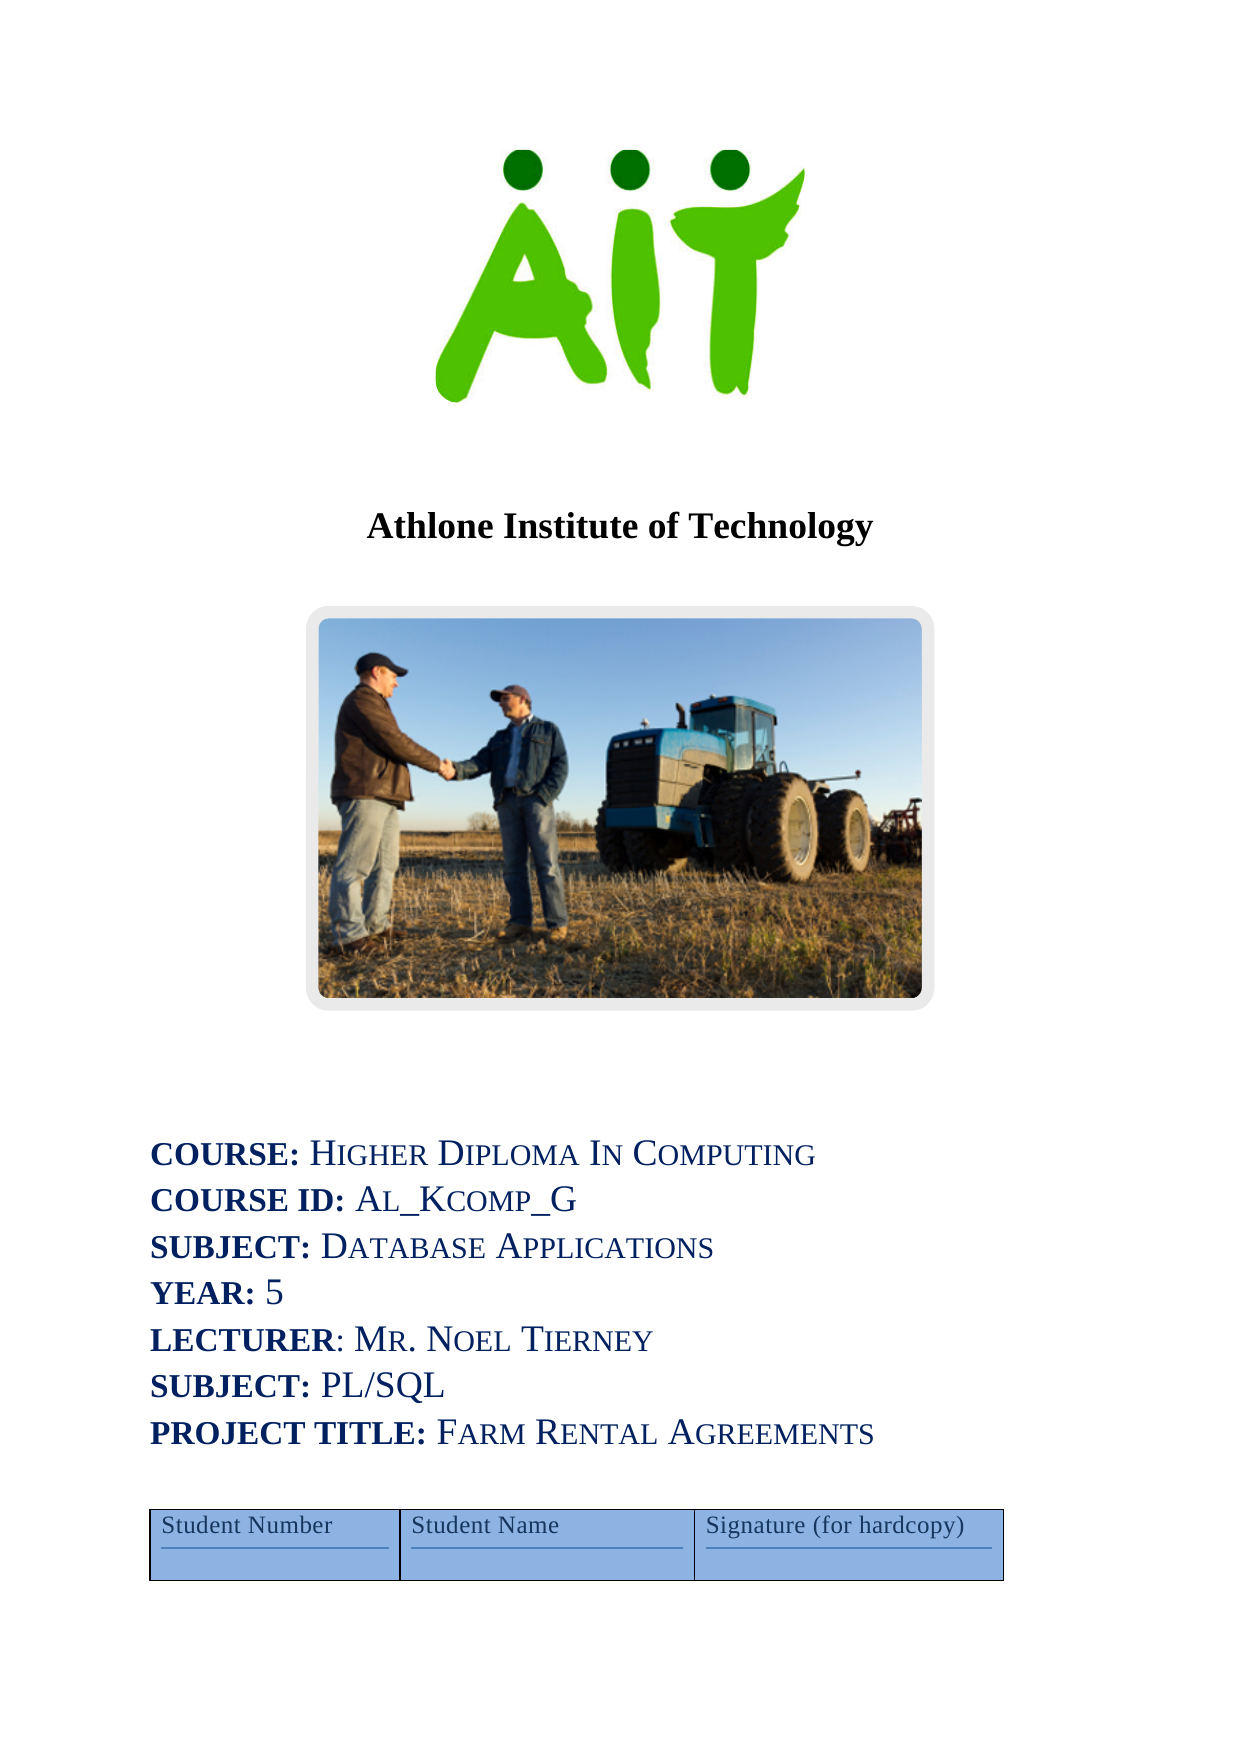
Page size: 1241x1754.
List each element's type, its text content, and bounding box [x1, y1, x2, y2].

text LECTURER: Mr. Noel Tierney [150, 1316, 1090, 1359]
text PROJECT TITLE: Farm Rental Agreements [150, 1409, 1090, 1452]
picture [435, 149, 805, 403]
picture [319, 619, 921, 998]
text Athlone Institute of Technology [150, 504, 1090, 547]
text SUBJECT: PL/SQL [150, 1363, 1090, 1406]
text COURSE ID: Al_Kcomp_G [150, 1177, 1090, 1220]
table_header Student Name [401, 1510, 694, 1580]
table_header Student Number [151, 1510, 399, 1580]
table_header Signature (for hardcopy) [695, 1510, 1003, 1580]
text YEAR: 5 [150, 1270, 1090, 1313]
text SUBJECT: Database Applications [150, 1223, 1090, 1266]
text COURSE: Higher Diploma In Computing [150, 1130, 1090, 1173]
